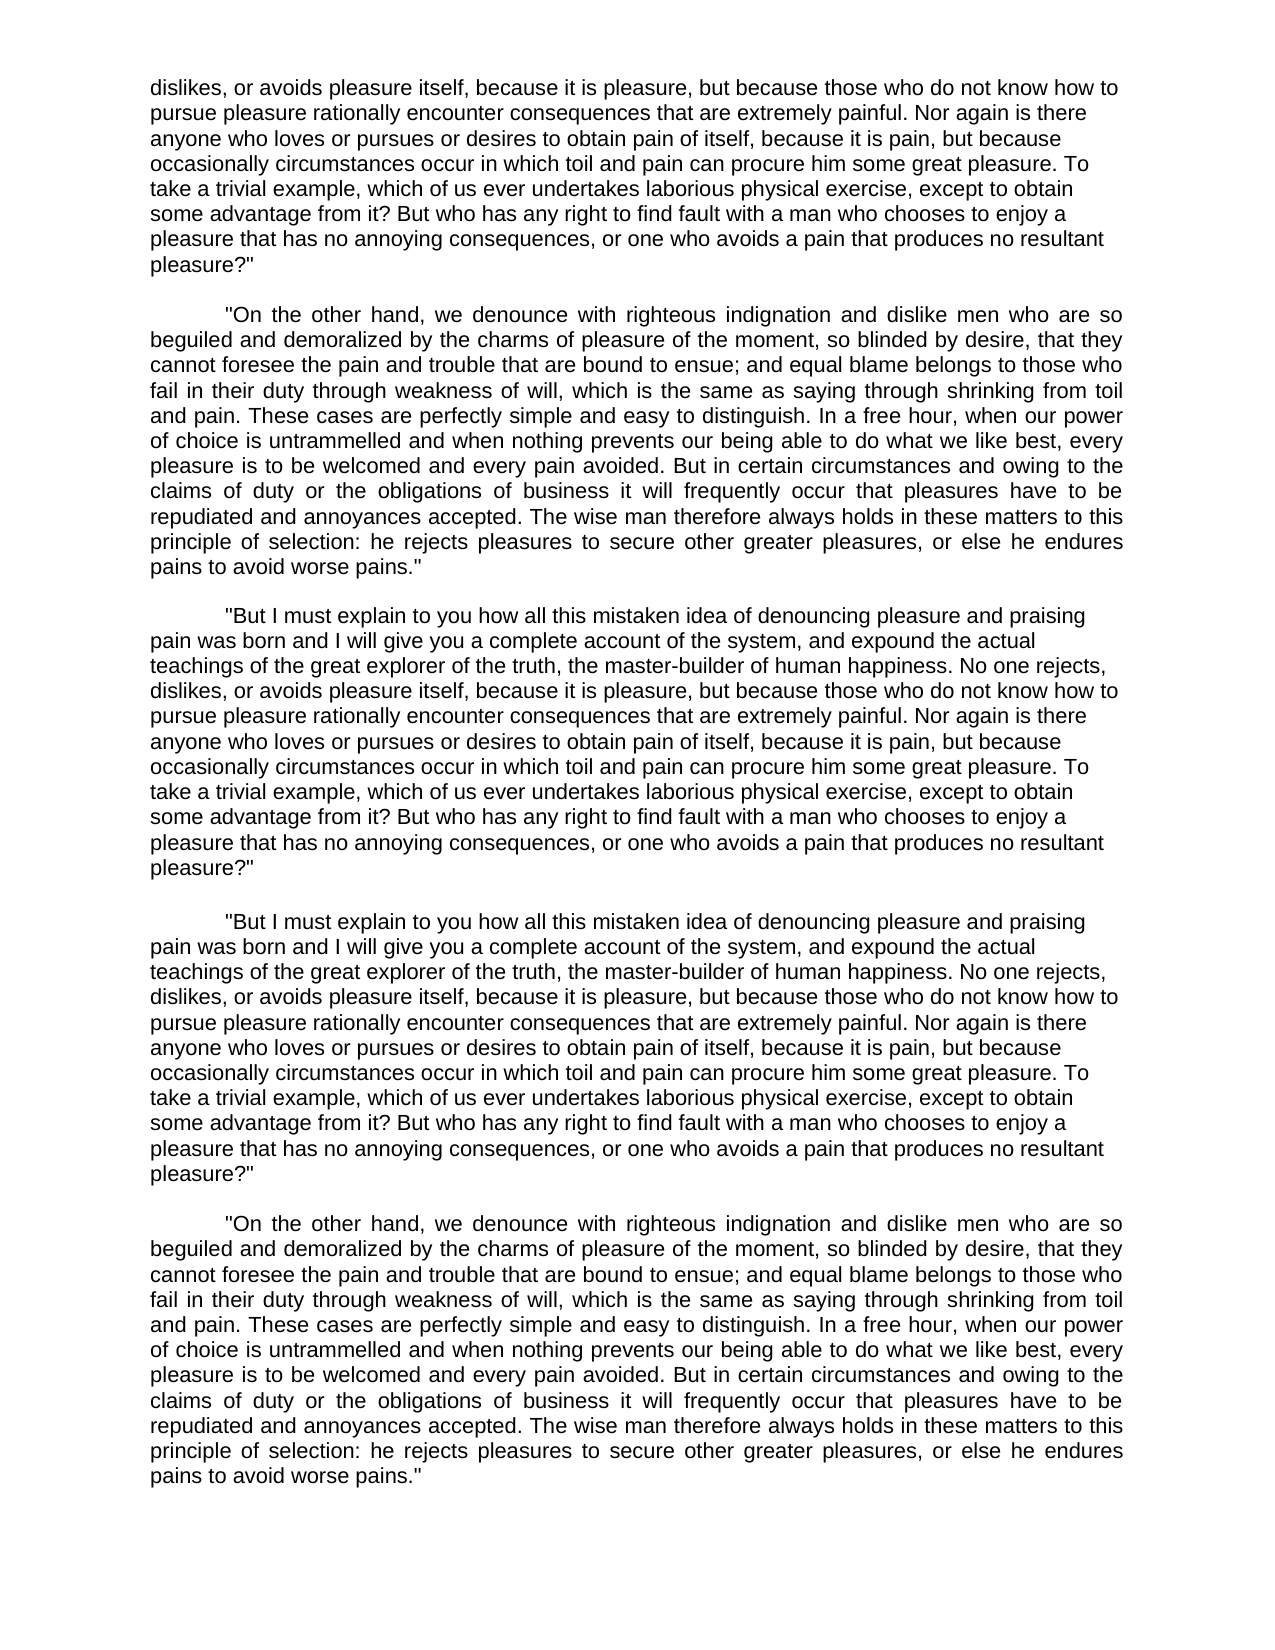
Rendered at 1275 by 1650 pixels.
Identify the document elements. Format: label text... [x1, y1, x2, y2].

text "On the other hand, we denounce with righteous indignation and dislike men who are so beguiled and demoralized by the charms of pleasure of the moment, so blinded by desire, that they cannot foresee the pain and trouble that are bound to ensue; and equal blame belongs to those who fail in their duty through weakness of will, which is the same as saying through shrinking from toil and pain. These cases are perfectly simple and easy to distinguish. In a free hour, when our power of choice is untrammelled and when nothing prevents our being able to do what we like best, every pleasure is to be welcomed and every pain avoided. But in certain circumstances and owing to the claims of duty or the obligations of business it will frequently occur that pleasures have to be repudiated and annoyances accepted. The wise man therefore always holds in these matters to this principle of selection: he rejects pleasures to secure other greater pleasures, or else he endures pains to avoid worse pains." [150, 1211, 1125, 1488]
text "On the other hand, we denounce with righteous indignation and dislike men who are so beguiled and demoralized by the charms of pleasure of the moment, so blinded by desire, that they cannot foresee the pain and trouble that are bound to ensue; and equal blame belongs to those who fail in their duty through weakness of will, which is the same as saying through shrinking from toil and pain. These cases are perfectly simple and easy to distinguish. In a free hour, when our power of choice is untrammelled and when nothing prevents our being able to do what we like best, every pleasure is to be welcomed and every pain avoided. But in certain circumstances and owing to the claims of duty or the obligations of business it will frequently occur that pleasures have to be repudiated and annoyances accepted. The wise man therefore always holds in these matters to this principle of selection: he rejects pleasures to secure other greater pleasures, or else he endures pains to avoid worse pains." [150, 302, 1125, 579]
